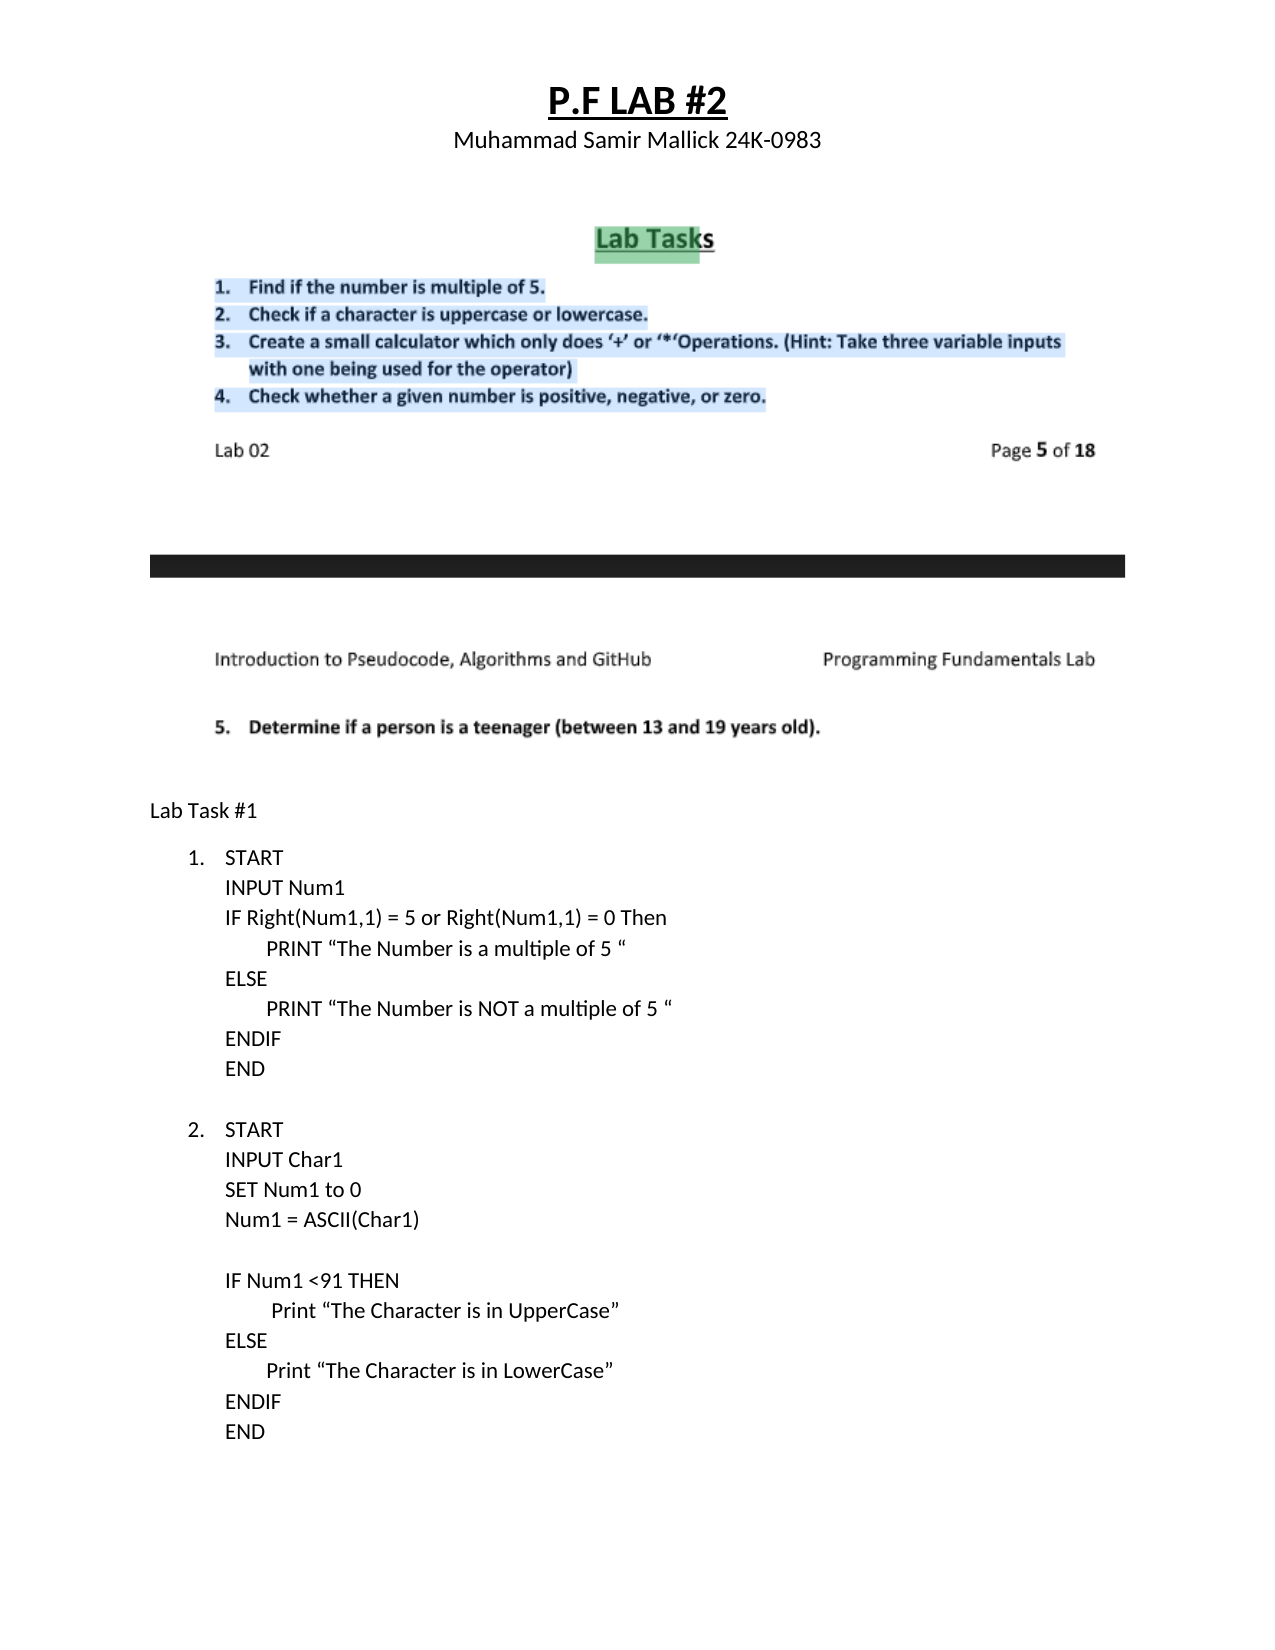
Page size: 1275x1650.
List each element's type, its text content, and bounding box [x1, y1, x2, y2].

list ELSE [225, 1326, 1125, 1354]
list START [187, 1115, 1125, 1143]
list SET Num1 to 0 [225, 1175, 1125, 1203]
list PRINT “The Number is NOT a multiple of 5 “ [225, 994, 1125, 1022]
list PRINT “The Number is a multiple of 5 “ [225, 934, 1125, 962]
list ELSE [225, 964, 1125, 992]
list END [225, 1417, 1125, 1445]
list IF Right(Num1,1) = 5 or Right(Num1,1) = 0 Then [225, 903, 1125, 932]
list ENDIF [225, 1387, 1125, 1415]
picture [150, 206, 1125, 794]
list ENDIF [225, 1024, 1125, 1052]
list INPUT Num1 [225, 873, 1125, 901]
list INPUT Char1 [225, 1145, 1125, 1173]
list Num1 = ASCII(Char1) [225, 1206, 1125, 1234]
list Print “The Character is in UpperCase” [225, 1296, 1125, 1324]
list Print “The Character is in LowerCase” [225, 1357, 1125, 1385]
list END [225, 1054, 1125, 1083]
text Lab Task #1 [150, 794, 1125, 824]
list IF Num1 <91 THEN [225, 1266, 1125, 1294]
list START [187, 843, 1125, 871]
